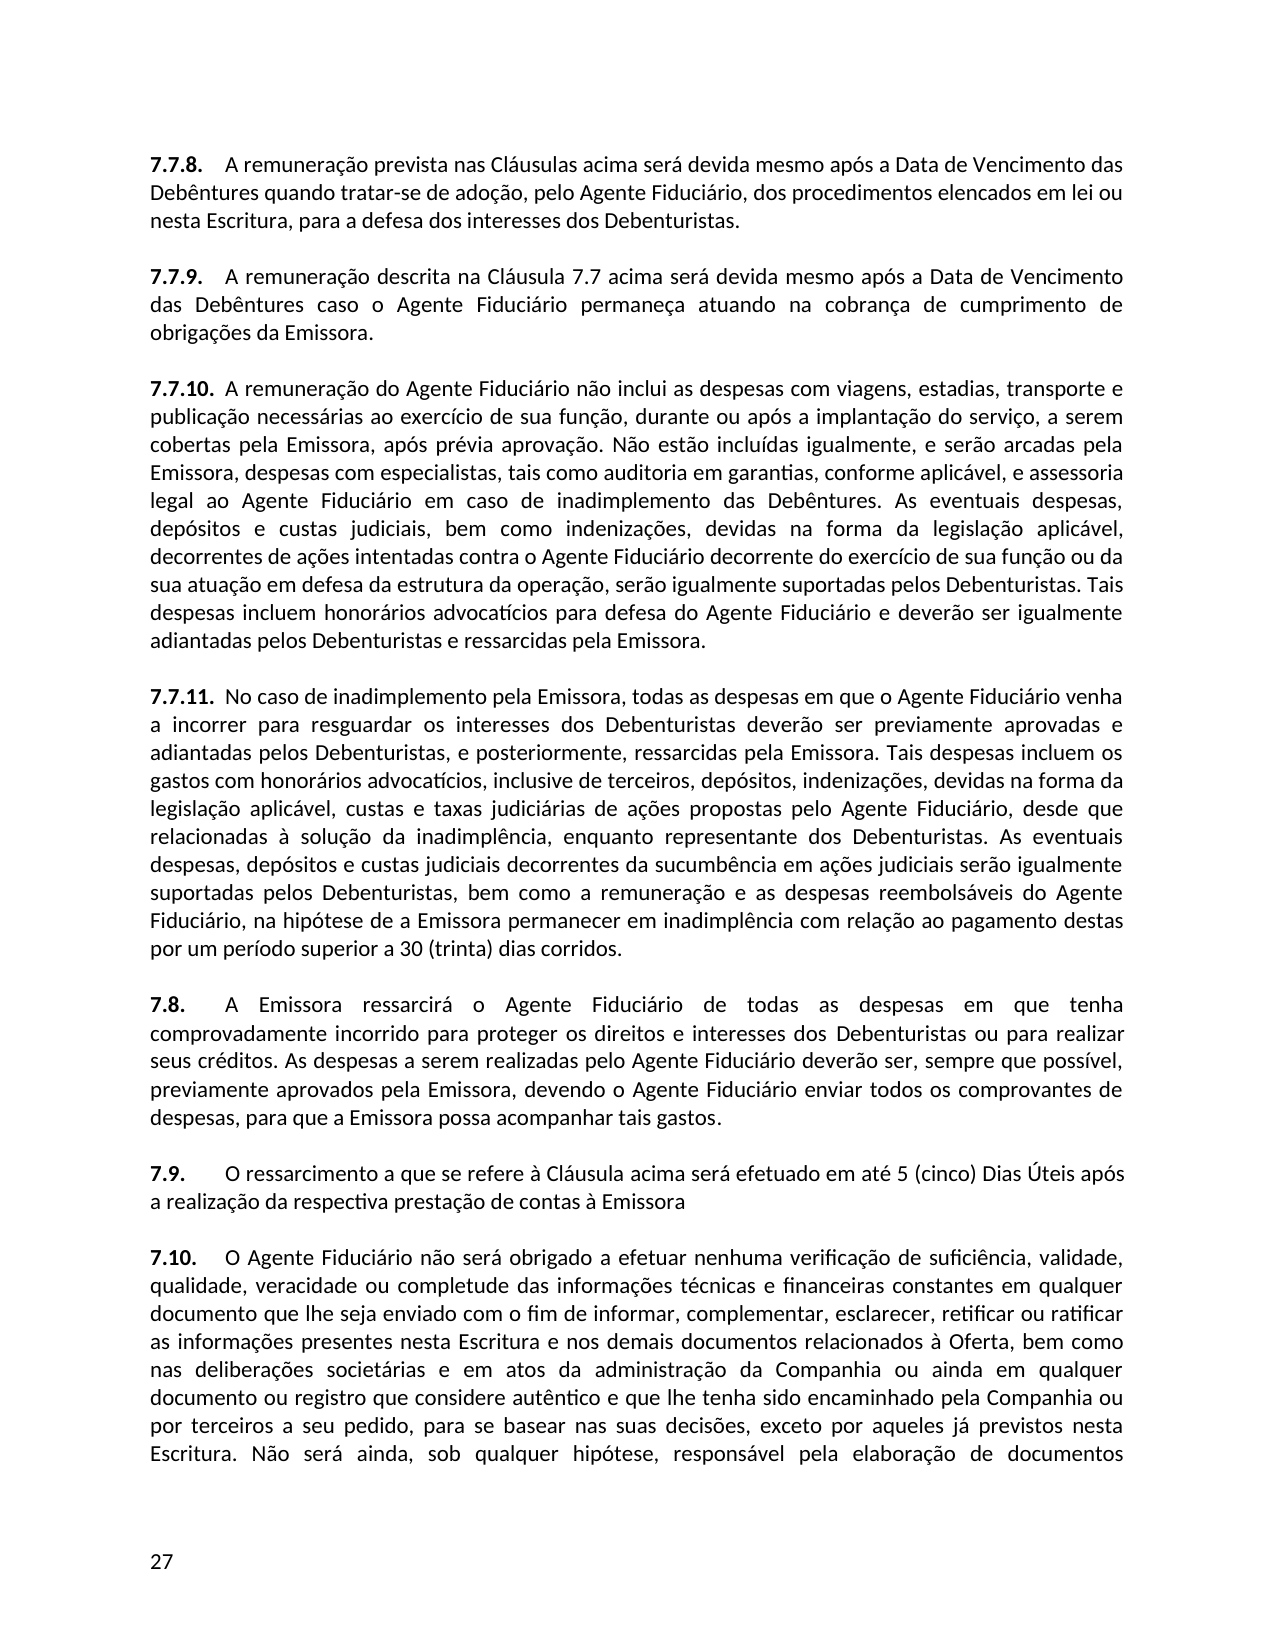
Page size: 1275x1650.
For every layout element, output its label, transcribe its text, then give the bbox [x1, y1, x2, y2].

list O ressarcimento a que se refere à Cláusula 7.8 acima será efetuado em até 5 (cinco) Dias Úteis após a realização da respectiva prestação de contas à Emissora [150, 1159, 1125, 1215]
list A remuneração do Agente Fiduciário não inclui as despesas com viagens, estadias, transporte e publicação necessárias ao exercício de sua função, durante ou após a implantação do serviço, a serem cobertas pela Emissora, após prévia aprovação. Não estão incluídas igualmente, e serão arcadas pela Emissora, despesas com especialistas, tais como auditoria em garantias, conforme aplicável, e assessoria legal ao Agente Fiduciário em caso de inadimplemento das Debêntures. As eventuais despesas, depósitos e custas judiciais, bem como indenizações, devidas na forma da legislação aplicável, decorrentes de ações intentadas contra o Agente Fiduciário decorrente do exercício de sua função ou da sua atuação em defesa da estrutura da operação, serão igualmente suportadas pelos Debenturistas. Tais despesas incluem honorários advocatícios para defesa do Agente Fiduciário e deverão ser igualmente adiantadas pelos Debenturistas e ressarcidas pela Emissora. [150, 374, 1125, 654]
list A remuneração prevista nas Cláusulas acima será devida mesmo após a Data de Vencimento das Debêntures quando tratar-se de adoção, pelo Agente Fiduciário, dos procedimentos elencados em lei ou nesta Escritura, para a defesa dos interesses dos Debenturistas. [150, 150, 1125, 234]
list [150, 1243, 1125, 1467]
list A Emissora ressarcirá o Agente Fiduciário de todas as despesas em que tenha comprovadamente incorrido para proteger os direitos e interesses dos Debenturistas ou para realizar seus créditos. As despesas a serem realizadas pelo Agente Fiduciário deverão ser, sempre que possível, previamente aprovados pela Emissora, devendo o Agente Fiduciário enviar todos os comprovantes de despesas, para que a Emissora possa acompanhar tais gastos. [150, 991, 1125, 1131]
list No caso de inadimplemento pela Emissora, todas as despesas em que o Agente Fiduciário venha a incorrer para resguardar os interesses dos Debenturistas deverão ser previamente aprovadas e adiantadas pelos Debenturistas, e posteriormente, ressarcidas pela Emissora. Tais despesas incluem os gastos com honorários advocatícios, inclusive de terceiros, depósitos, indenizações, devidas na forma da legislação aplicável, custas e taxas judiciárias de ações propostas pelo Agente Fiduciário, desde que relacionadas à solução da inadimplência, enquanto representante dos Debenturistas. As eventuais despesas, depósitos e custas judiciais decorrentes da sucumbência em ações judiciais serão igualmente suportadas pelos Debenturistas, bem como a remuneração e as despesas reembolsáveis do Agente Fiduciário, na hipótese de a Emissora permanecer em inadimplência com relação ao pagamento destas por um período superior a 30 (trinta) dias corridos. [150, 682, 1125, 963]
list A remuneração descrita na Cláusula 7.7 acima será devida mesmo após a Data de Vencimento das Debêntures caso o Agente Fiduciário permaneça atuando na cobrança de cumprimento de obrigações da Emissora. [150, 262, 1125, 346]
